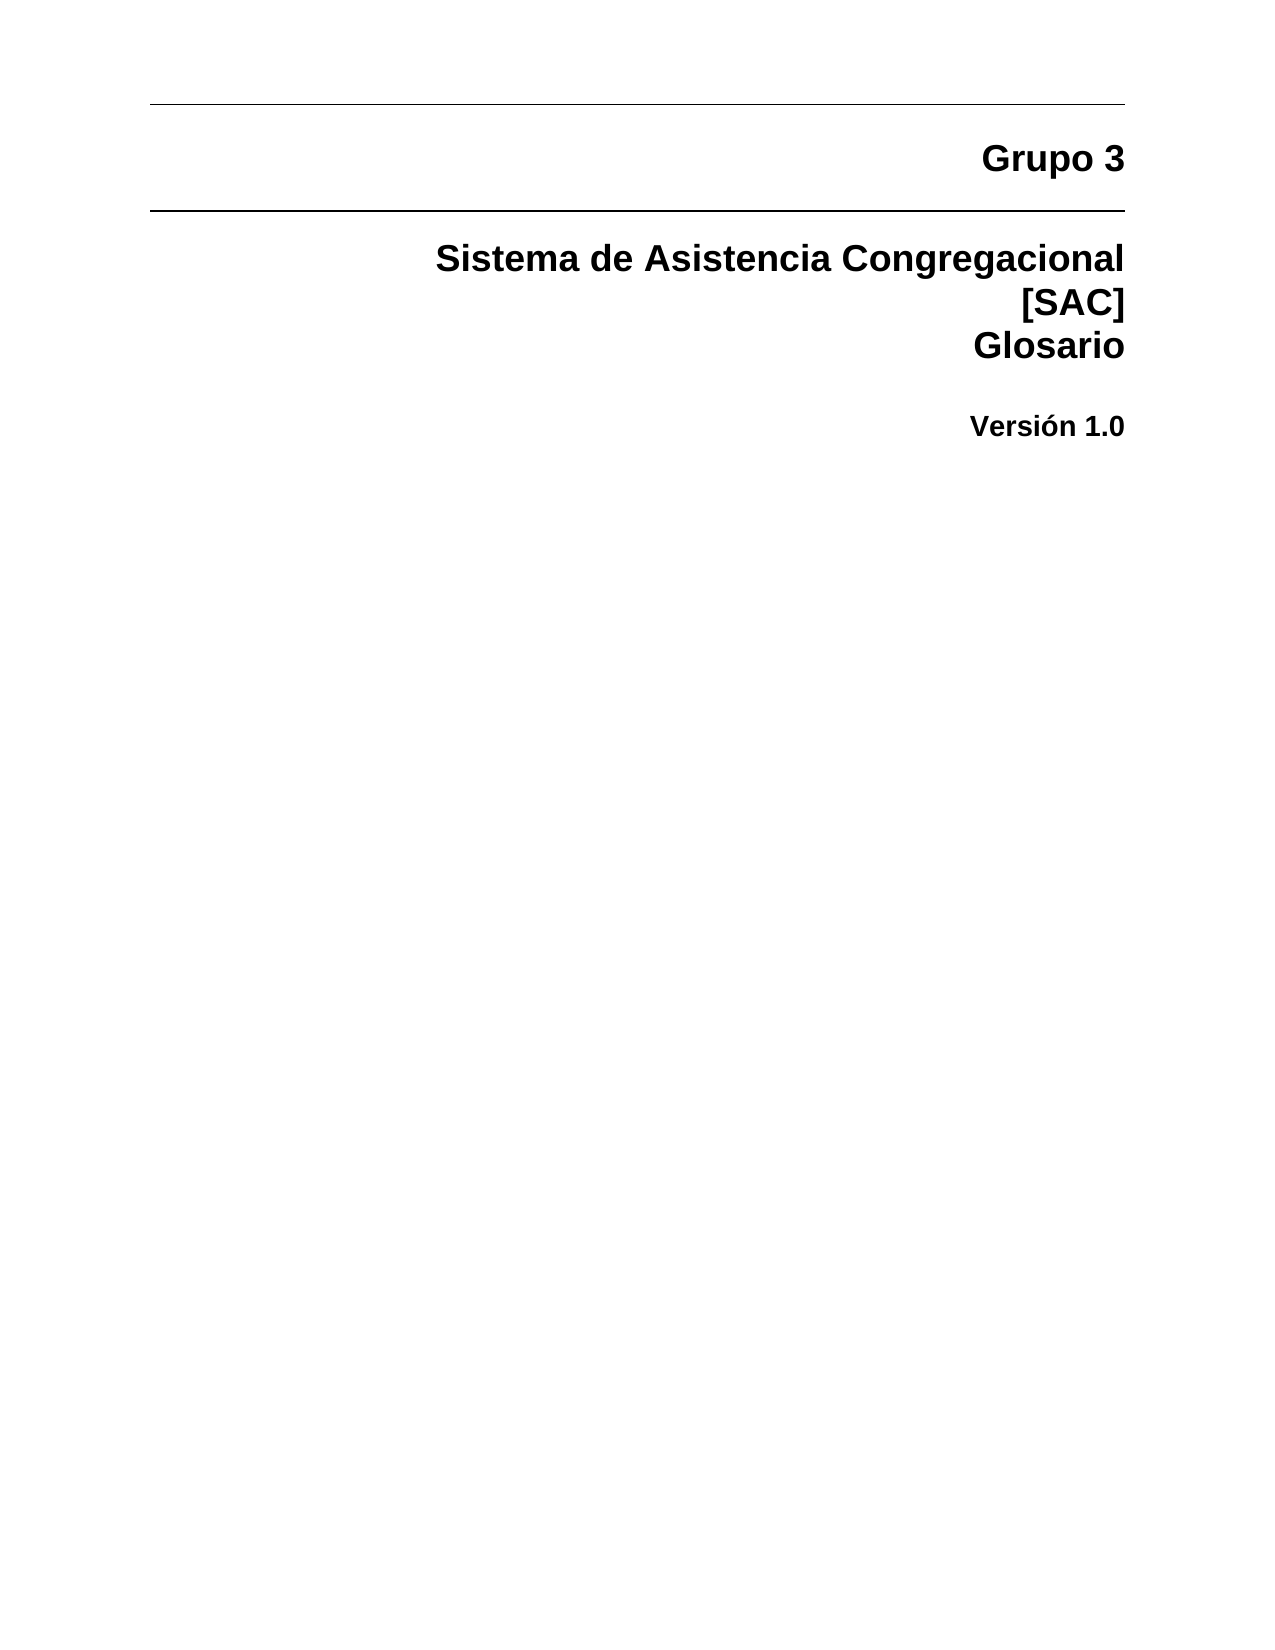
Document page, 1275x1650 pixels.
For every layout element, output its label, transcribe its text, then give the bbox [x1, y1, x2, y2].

title Glosario [150, 323, 1125, 366]
text Sistema de Asistencia Congregacional [150, 237, 1125, 280]
text [SAC] [150, 280, 1125, 323]
title Versión 1.0 [150, 409, 1125, 443]
